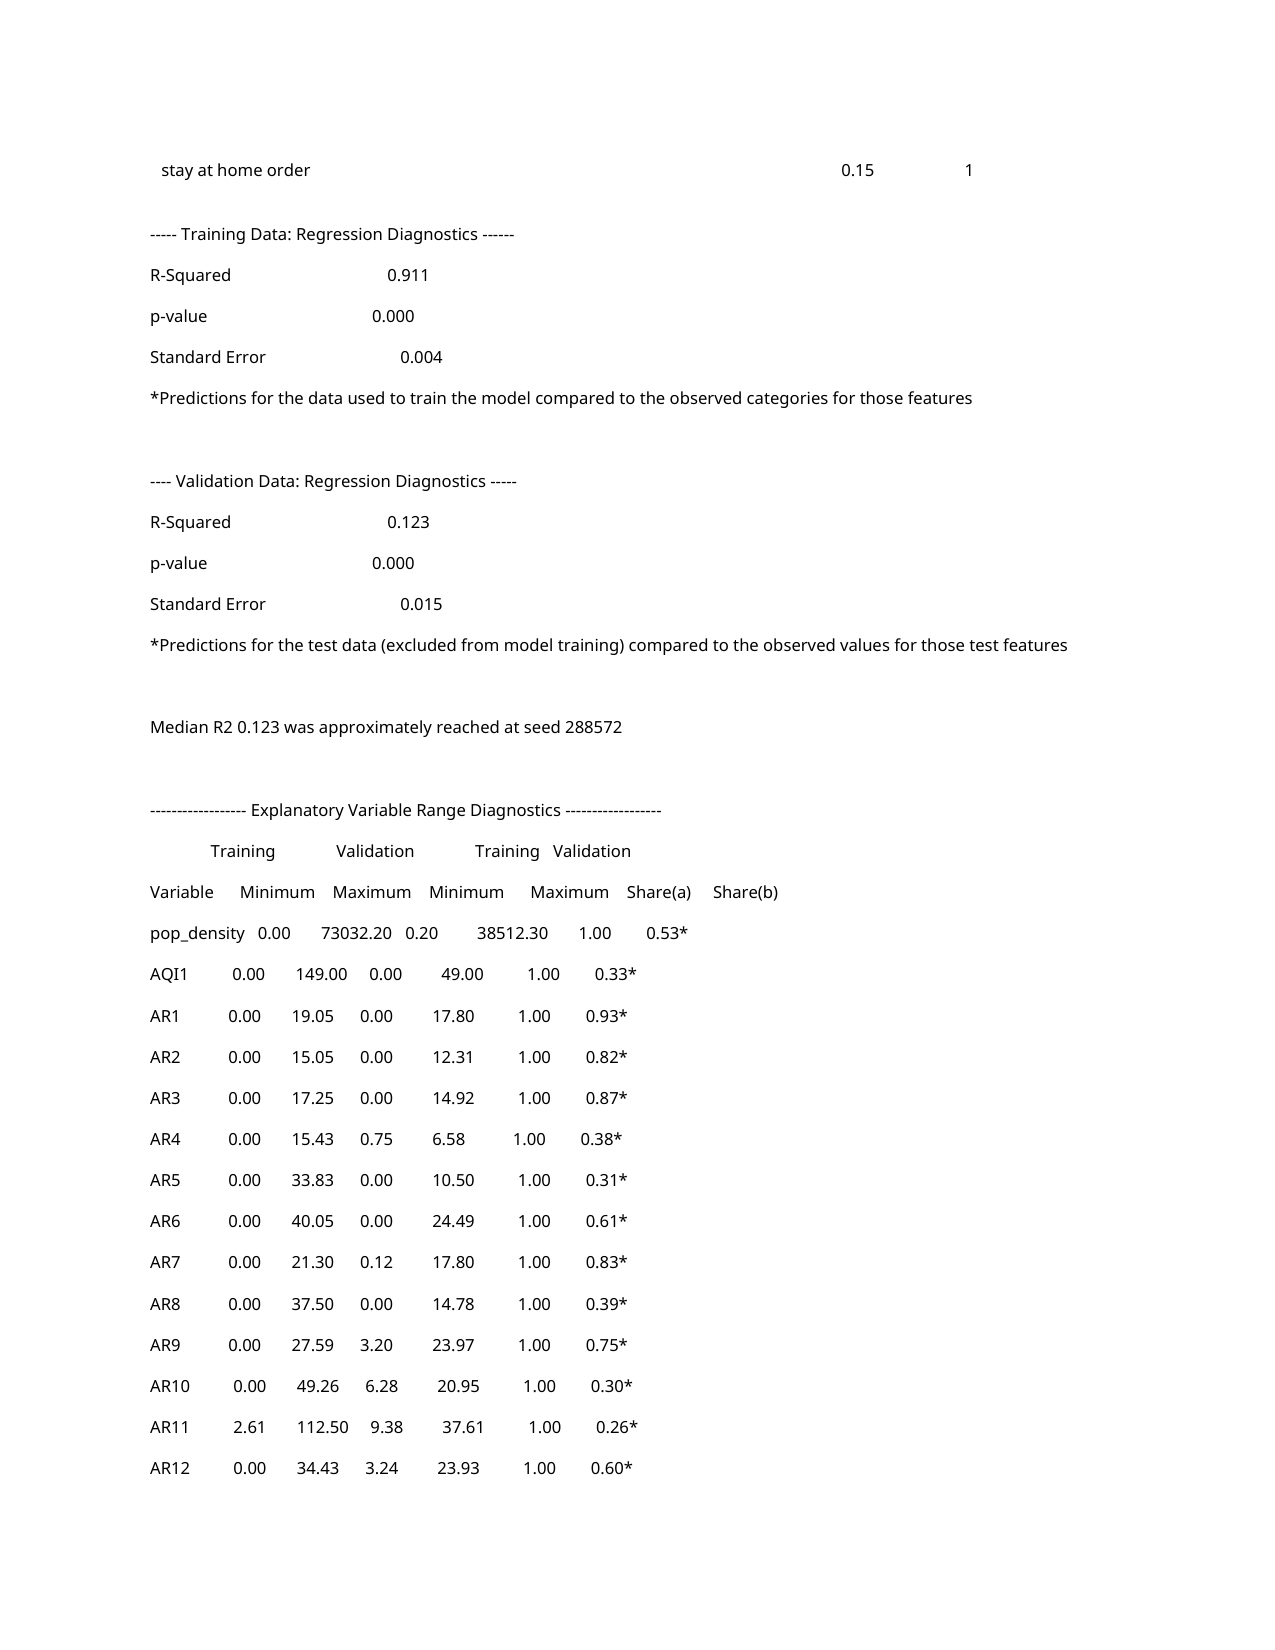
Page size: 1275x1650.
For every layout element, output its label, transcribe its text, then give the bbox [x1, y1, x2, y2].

text AR4 0.00 15.43 0.75 6.58 1.00 0.38* [150, 1128, 1125, 1150]
text p-value 0.000 [150, 552, 1125, 574]
text pop_density 0.00 73032.20 0.20 38512.30 1.00 0.53* [150, 922, 1125, 944]
text AR6 0.00 40.05 0.00 24.49 1.00 0.61* [150, 1210, 1125, 1233]
text AR3 0.00 17.25 0.00 14.92 1.00 0.87* [150, 1086, 1125, 1109]
text Median R2 0.123 was approximately reached at seed 288572 [150, 716, 1125, 739]
text AR7 0.00 21.30 0.12 17.80 1.00 0.83* [150, 1251, 1125, 1274]
text AR1 0.00 19.05 0.00 17.80 1.00 0.93* [150, 1004, 1125, 1027]
text AR11 2.61 112.50 9.38 37.61 1.00 0.26* [150, 1416, 1125, 1438]
text Standard Error 0.015 [150, 593, 1125, 615]
text ---- Validation Data: Regression Diagnostics ----- [150, 469, 1125, 492]
text R-Squared 0.123 [150, 510, 1125, 533]
text AQI1 0.00 149.00 0.00 49.00 1.00 0.33* [150, 963, 1125, 986]
text AR2 0.00 15.05 0.00 12.31 1.00 0.82* [150, 1045, 1125, 1068]
text *Predictions for the data used to train the model compared to the observed categories for those features [150, 387, 1125, 410]
text ------------------ Explanatory Variable Range Diagnostics ------------------ [150, 798, 1125, 821]
text AR10 0.00 49.26 6.28 20.95 1.00 0.30* [150, 1374, 1125, 1397]
text R-Squared 0.911 [150, 263, 1125, 286]
text *Predictions for the test data (excluded from model training) compared to the observed values for those test features [150, 634, 1125, 657]
text ----- Training Data: Regression Diagnostics ------ [150, 222, 1125, 245]
text Standard Error 0.004 [150, 346, 1125, 368]
text p-value 0.000 [150, 305, 1125, 327]
text AR9 0.00 27.59 3.20 23.97 1.00 0.75* [150, 1333, 1125, 1356]
text AR5 0.00 33.83 0.00 10.50 1.00 0.31* [150, 1169, 1125, 1191]
table_cell 0.15 [774, 150, 885, 181]
text AR12 0.00 34.43 3.24 23.93 1.00 0.60* [150, 1457, 1125, 1479]
text AR8 0.00 37.50 0.00 14.78 1.00 0.39* [150, 1292, 1125, 1315]
table_cell stay at home order [150, 150, 774, 181]
text Training Validation Training Validation [150, 839, 1125, 862]
table_cell 1 [885, 150, 985, 181]
text Variable Minimum Maximum Minimum Maximum Share(a) Share(b) [150, 881, 1125, 903]
